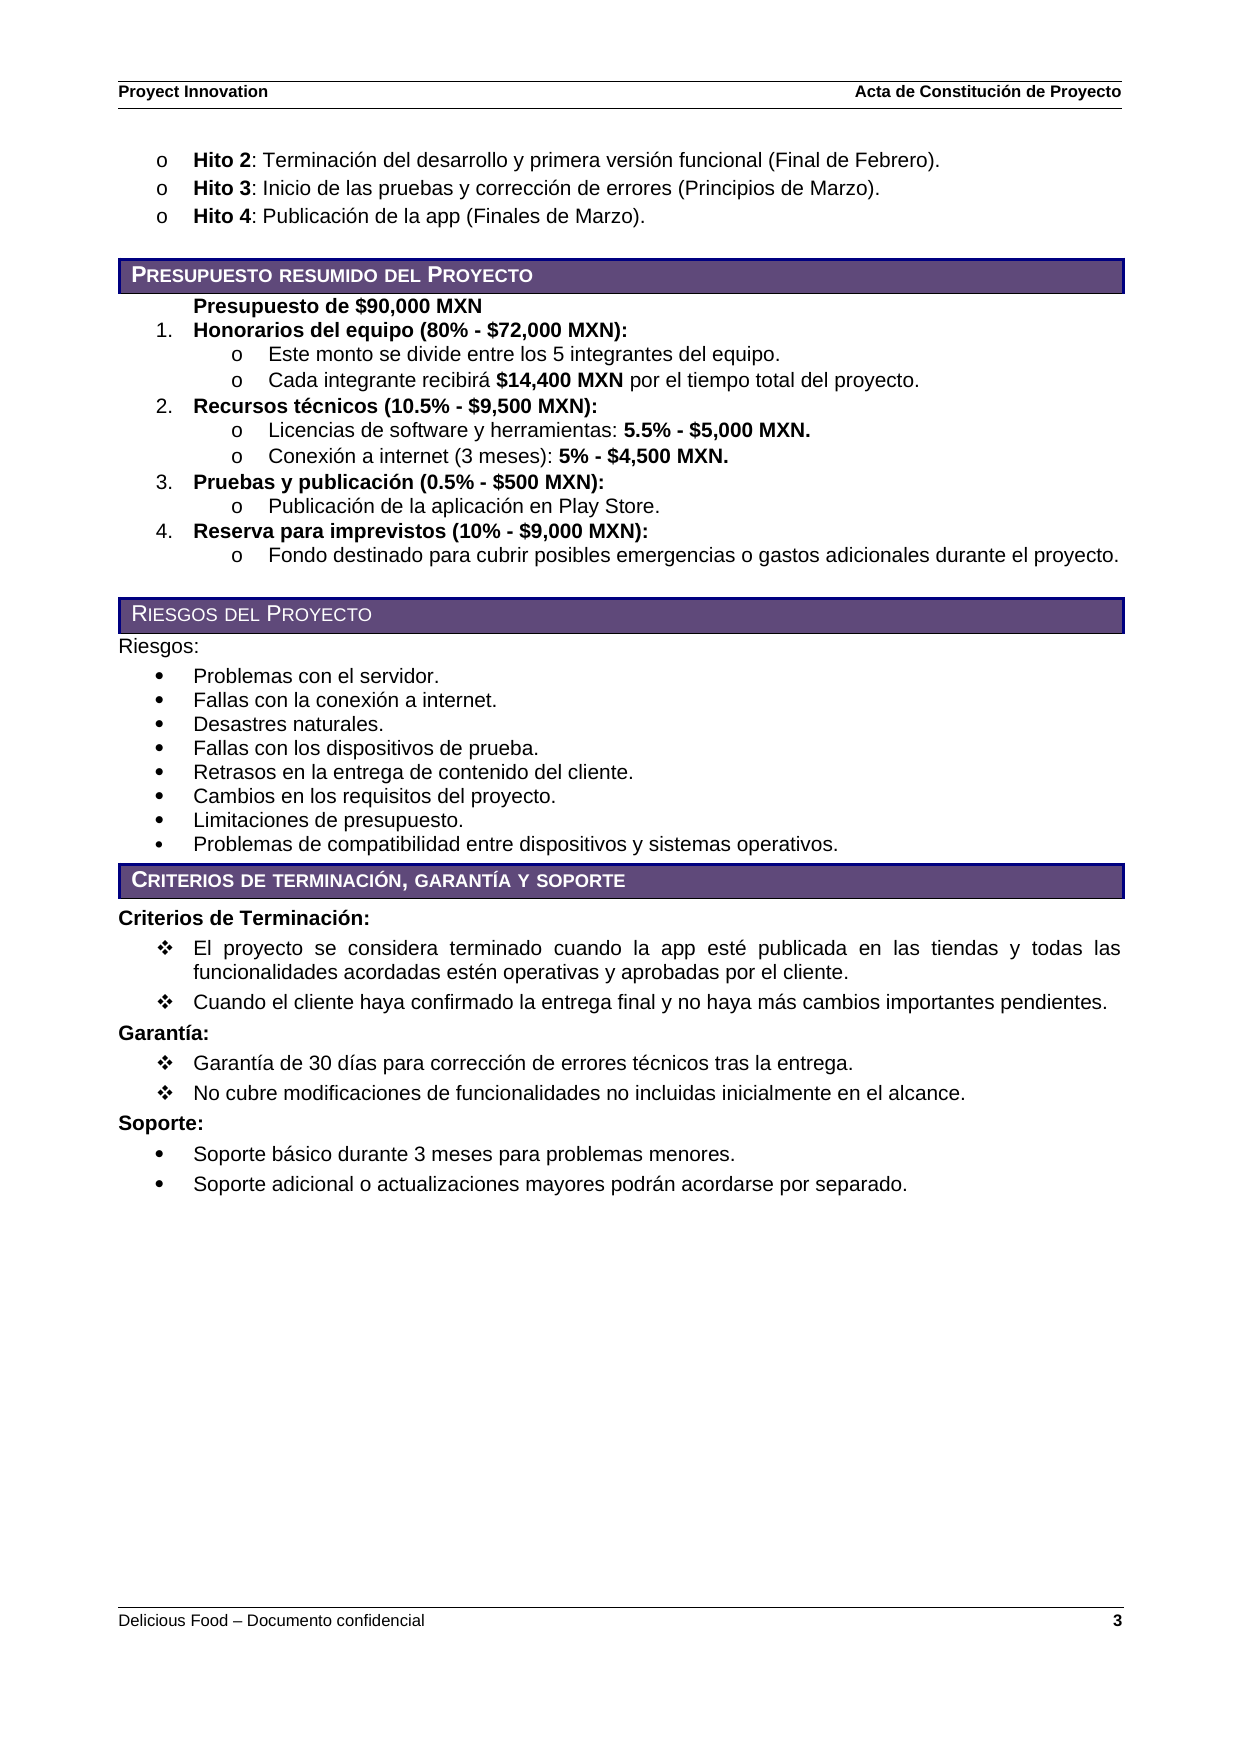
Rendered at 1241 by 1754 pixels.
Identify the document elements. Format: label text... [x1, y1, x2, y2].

list Soporte básico durante 3 meses para problemas menores. [156, 1141, 1122, 1165]
list Este monto se divide entre los 5 integrantes del equipo. [231, 342, 1122, 368]
list No cubre modificaciones de funcionalidades no incluidas inicialmente en el alcance. [156, 1081, 1122, 1105]
list Garantía de 30 días para corrección de errores técnicos tras la entrega. [156, 1051, 1122, 1074]
list Licencias de software y herramientas: 5.5% - $5,000 MXN. [231, 418, 1122, 444]
list Problemas de compatibilidad entre dispositivos y sistemas operativos. [156, 832, 1122, 856]
text Riesgos: [118, 634, 1122, 658]
list Fondo destinado para cubrir posibles emergencias o gastos adicionales durante el proyecto. [231, 543, 1122, 569]
list Cambios en los requisitos del proyecto. [156, 784, 1122, 808]
list Retrasos en la entrega de contenido del cliente. [156, 760, 1122, 784]
table_header Riesgos del Proyecto [121, 600, 1122, 633]
list Hito 3: Inicio de las pruebas y corrección de errores (Principios de Marzo). [156, 176, 1122, 201]
list Honorarios del equipo (80% - $72,000 MXN): [156, 318, 1122, 342]
list Cada integrante recibirá $14,400 MXN por el tiempo total del proyecto. [231, 368, 1122, 394]
list Reserva para imprevistos (10% - $9,000 MXN): [156, 519, 1122, 543]
list Cuando el cliente haya confirmado la entrega final y no haya más cambios importantes pendientes. [156, 990, 1122, 1014]
text Soporte: [118, 1111, 1122, 1135]
list Pruebas y publicación (0.5% - $500 MXN): [156, 469, 1122, 493]
table_header Presupuesto resumido del Proyecto [121, 261, 1122, 293]
list Recursos técnicos (10.5% - $9,500 MXN): [156, 394, 1122, 418]
text Garantía: [118, 1020, 1122, 1044]
list Publicación de la aplicación en Play Store. [231, 493, 1122, 519]
list Hito 2: Terminación del desarrollo y primera versión funcional (Final de Febrero). [156, 148, 1122, 173]
table_header Criterios de terminación, garantía y soporte [121, 866, 1122, 898]
list Hito 4: Publicación de la app (Finales de Marzo). [156, 203, 1122, 229]
list Desastres naturales. [156, 712, 1122, 736]
list Presupuesto de $90,000 MXN [193, 294, 1122, 318]
list Problemas con el servidor. [156, 664, 1122, 688]
list Limitaciones de presupuesto. [156, 808, 1122, 832]
list El proyecto se considera terminado cuando la app esté publicada en las tiendas y todas las funcionalidades acordadas estén operativas y aprobadas por el cliente. [156, 936, 1122, 984]
list Fallas con la conexión a internet. [156, 688, 1122, 712]
text Criterios de Terminación: [118, 906, 1122, 929]
list Fallas con los dispositivos de prueba. [156, 736, 1122, 760]
list Soporte adicional o actualizaciones mayores podrán acordarse por separado. [156, 1172, 1122, 1196]
list Conexión a internet (3 meses): 5% - $4,500 MXN. [231, 444, 1122, 469]
